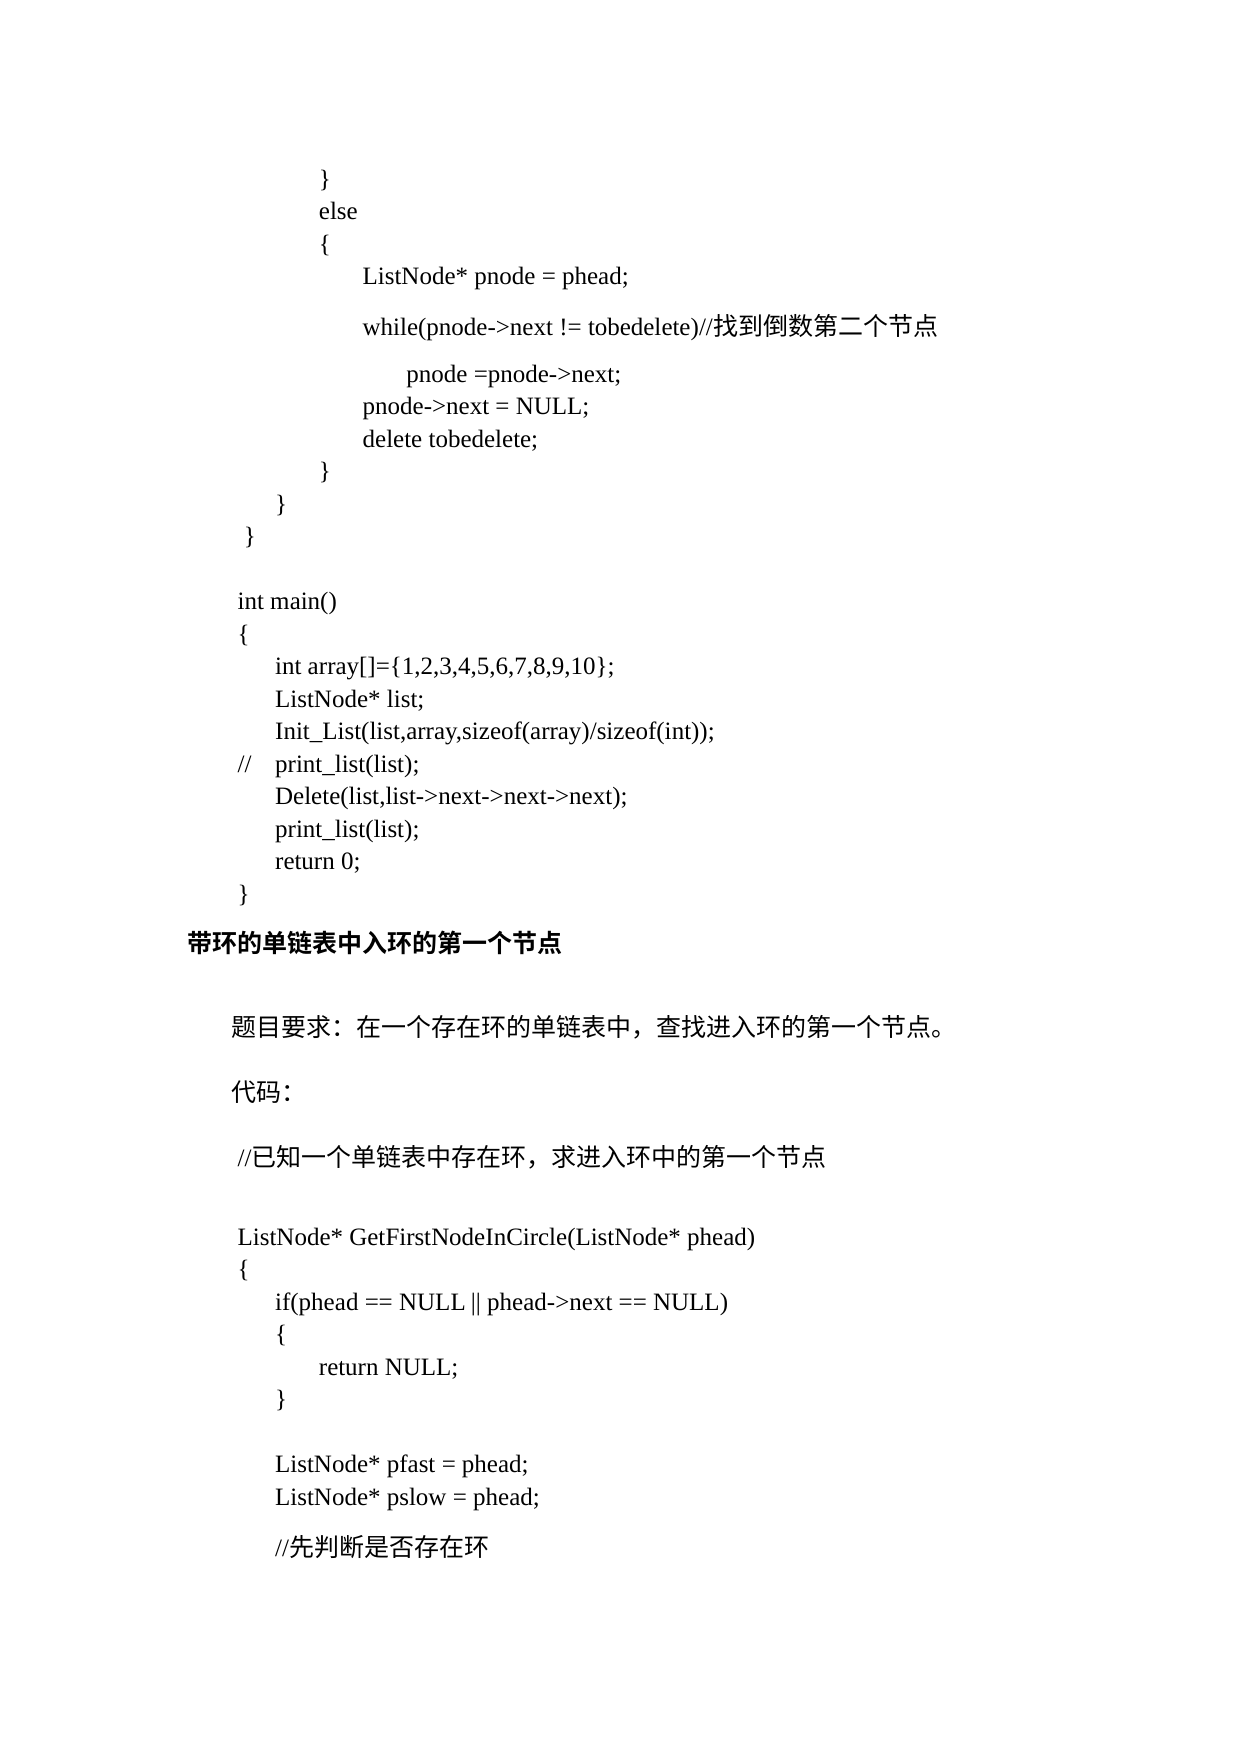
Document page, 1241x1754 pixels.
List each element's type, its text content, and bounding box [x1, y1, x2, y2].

text } [237, 162, 1053, 194]
text else [237, 194, 1053, 227]
text pnode->next = NULL; [237, 389, 1053, 422]
text while(pnode->next != tobedelete)//找到倒数第二个节点 [237, 292, 1053, 357]
text return NULL; [237, 1350, 1053, 1383]
text return 0; [237, 844, 1053, 877]
text int main() [237, 584, 1053, 617]
text Init_List(list,array,sizeof(array)/sizeof(int)); [237, 714, 1053, 747]
text { [237, 227, 1053, 259]
text delete tobedelete; [237, 422, 1053, 454]
text { [237, 1318, 1053, 1350]
text } [237, 454, 1053, 487]
text } [237, 487, 1053, 519]
subtitle 带环的单链表中入环的第一个节点 [187, 909, 1053, 974]
text } [237, 1383, 1053, 1415]
text print_list(list); [237, 812, 1053, 844]
text int array[]={1,2,3,4,5,6,7,8,9,10}; [237, 649, 1053, 682]
text if(phead == NULL || phead->next == NULL) [237, 1285, 1053, 1318]
text } [237, 519, 1053, 552]
text pnode =pnode->next; [237, 357, 1053, 389]
text ListNode* GetFirstNodeInCircle(ListNode* phead) [237, 1220, 1053, 1253]
text } [237, 877, 1053, 909]
text Delete(list,list->next->next->next); [237, 779, 1053, 812]
text ListNode* list; [237, 682, 1053, 714]
text ListNode* pfast = phead; [237, 1448, 1053, 1480]
text ListNode* pslow = phead; [237, 1480, 1053, 1513]
text { [237, 1253, 1053, 1285]
text //已知一个单链表中存在环，求进入环中的第一个节点 [237, 1123, 1053, 1188]
text //先判断是否存在环 [237, 1513, 1053, 1578]
text ListNode* pnode = phead; [237, 259, 1053, 292]
text 题目要求：在一个存在环的单链表中，查找进入环的第一个节点。 [187, 993, 1053, 1058]
text { [237, 617, 1053, 649]
text 代码： [187, 1058, 1053, 1123]
text // print_list(list); [237, 747, 1053, 779]
